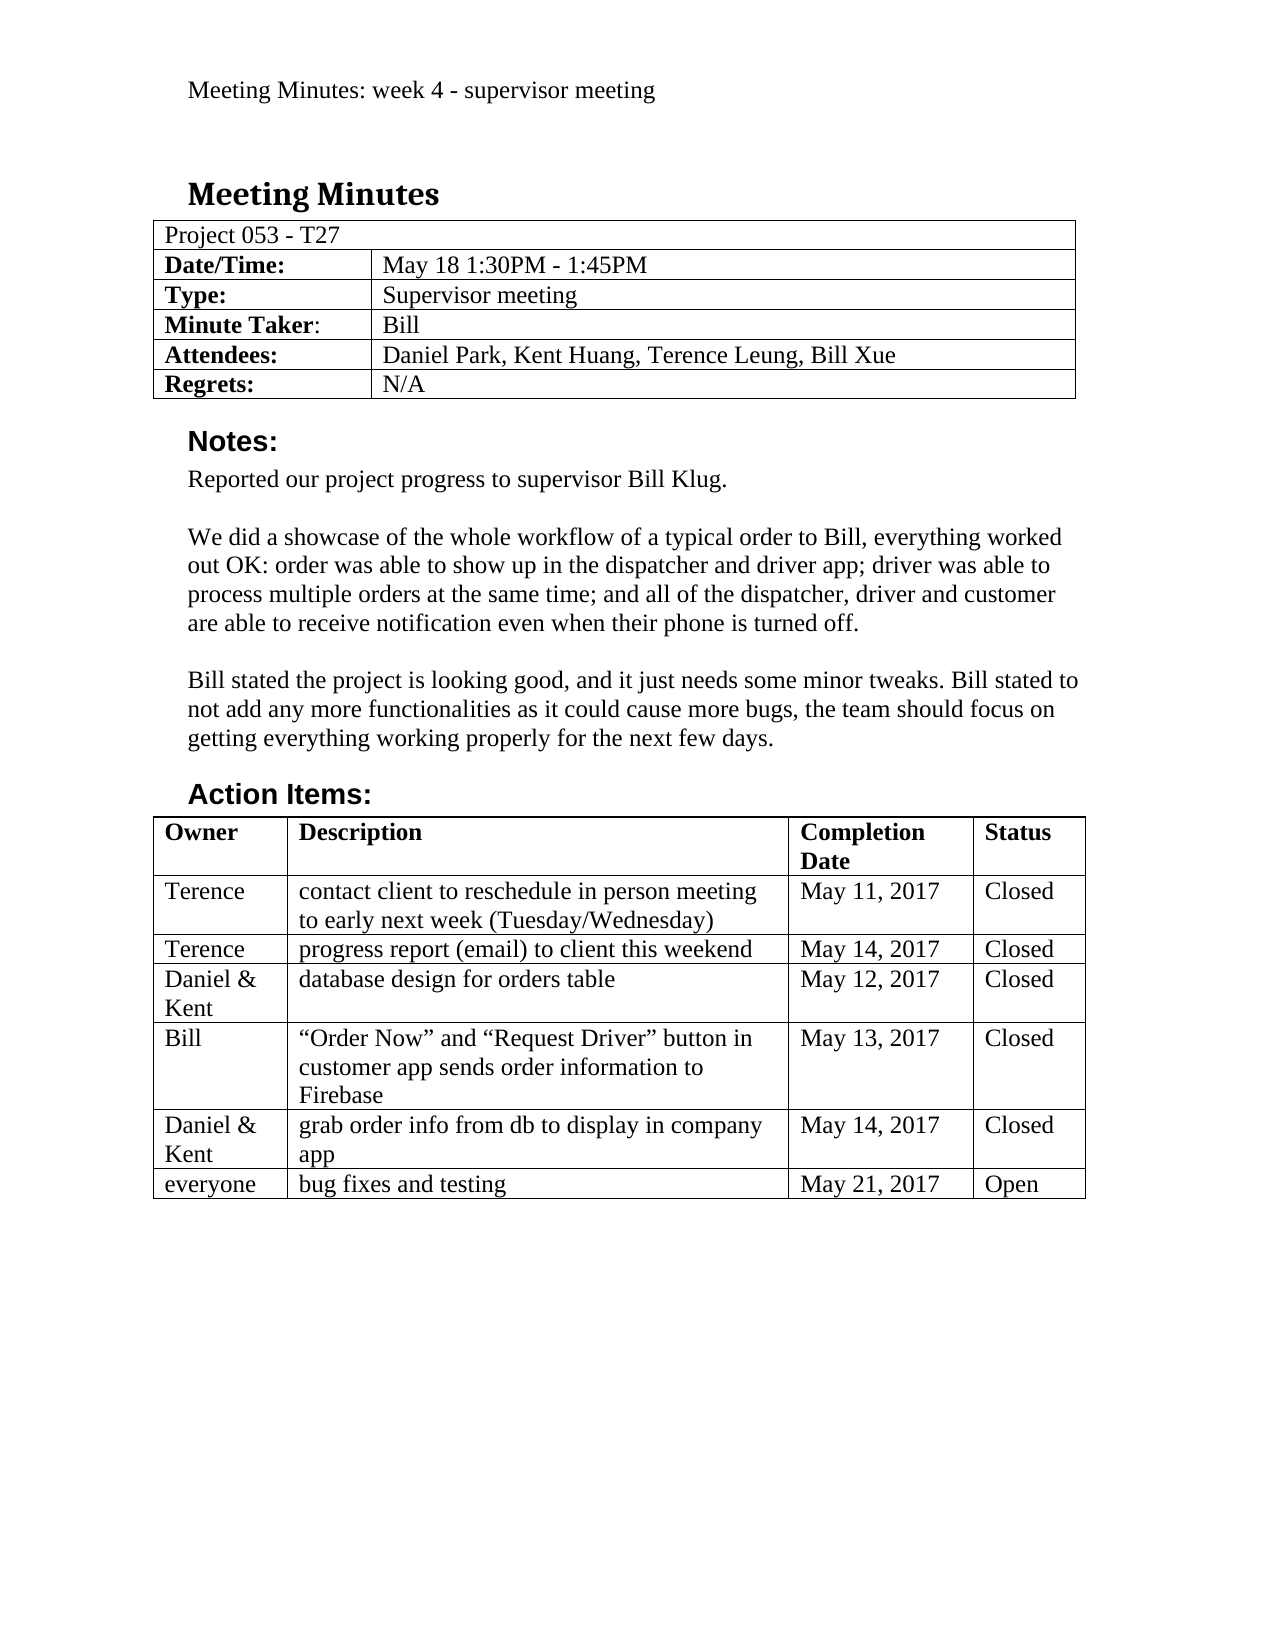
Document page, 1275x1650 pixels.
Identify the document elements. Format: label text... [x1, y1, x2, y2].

table_cell Bill [154, 1023, 287, 1109]
subtitle Notes: [187, 424, 1087, 458]
table_cell Closed [974, 876, 1085, 933]
table_cell Terence [154, 876, 287, 933]
subtitle Meeting Minutes [187, 175, 1087, 213]
table_cell Attendees: [154, 340, 371, 368]
table_cell May 13, 2017 [789, 1023, 973, 1109]
table_cell Supervisor meeting [372, 280, 1075, 309]
table_cell N/A [372, 370, 1075, 398]
table_cell Closed [974, 1023, 1085, 1109]
table_cell contact client to reschedule in person meeting to early next week (Tuesday/Wednesday) [288, 876, 788, 933]
table_cell Daniel & Kent [154, 964, 287, 1022]
table_header Project 053 - T27 [154, 221, 1075, 249]
table_cell May 11, 2017 [789, 876, 973, 933]
table_cell May 12, 2017 [789, 964, 973, 1022]
table_cell everyone [154, 1169, 287, 1197]
table_cell Open [974, 1169, 1085, 1197]
subtitle Action Items: [187, 777, 1087, 810]
table_cell progress report (email) to client this weekend [288, 935, 788, 963]
table_cell Terence [154, 935, 287, 963]
table_cell Minute Taker: [154, 310, 371, 339]
table_cell Closed [974, 964, 1085, 1022]
table_cell database design for orders table [288, 964, 788, 1022]
table_cell grab order info from db to display in company app [288, 1110, 788, 1168]
text Bill stated the project is looking good, and it just needs some minor tweaks. Bill stated to not add any more functionalities as it could cause more bugs, the team should focus on getting everything working properly for the next few days. [187, 665, 1087, 752]
table_cell Closed [974, 1110, 1085, 1168]
table_header Owner [154, 818, 287, 875]
text We did a showcase of the whole workflow of a typical order to Bill, everything worked out OK: order was able to show up in the dispatcher and driver app; driver was able to process multiple orders at the same time; and all of the dispatcher, driver and customer are able to receive notification even when their phone is turned off. [187, 522, 1087, 637]
table_cell “Order Now” and “Request Driver” button in customer app sends order information to Firebase [288, 1023, 788, 1109]
table_header Completion Date [789, 818, 973, 875]
table_header Status [974, 818, 1085, 875]
table_cell Daniel & Kent [154, 1110, 287, 1168]
table_cell Regrets: [154, 370, 371, 398]
table_header Description [288, 818, 788, 875]
table_cell Type: [154, 280, 371, 309]
table_cell May 14, 2017 [789, 1110, 973, 1168]
table_cell Bill [372, 310, 1075, 339]
table_cell May 18 1:30PM - 1:45PM [372, 250, 1075, 279]
table_cell bug fixes and testing [288, 1169, 788, 1197]
table_cell Date/Time: [154, 250, 371, 279]
table_cell May 21, 2017 [789, 1169, 973, 1197]
table_cell Closed [974, 935, 1085, 963]
table_cell May 14, 2017 [789, 935, 973, 963]
text Reported our project progress to supervisor Bill Klug. [187, 464, 1087, 493]
table_cell Daniel Park, Kent Huang, Terence Leung, Bill Xue [372, 340, 1075, 368]
